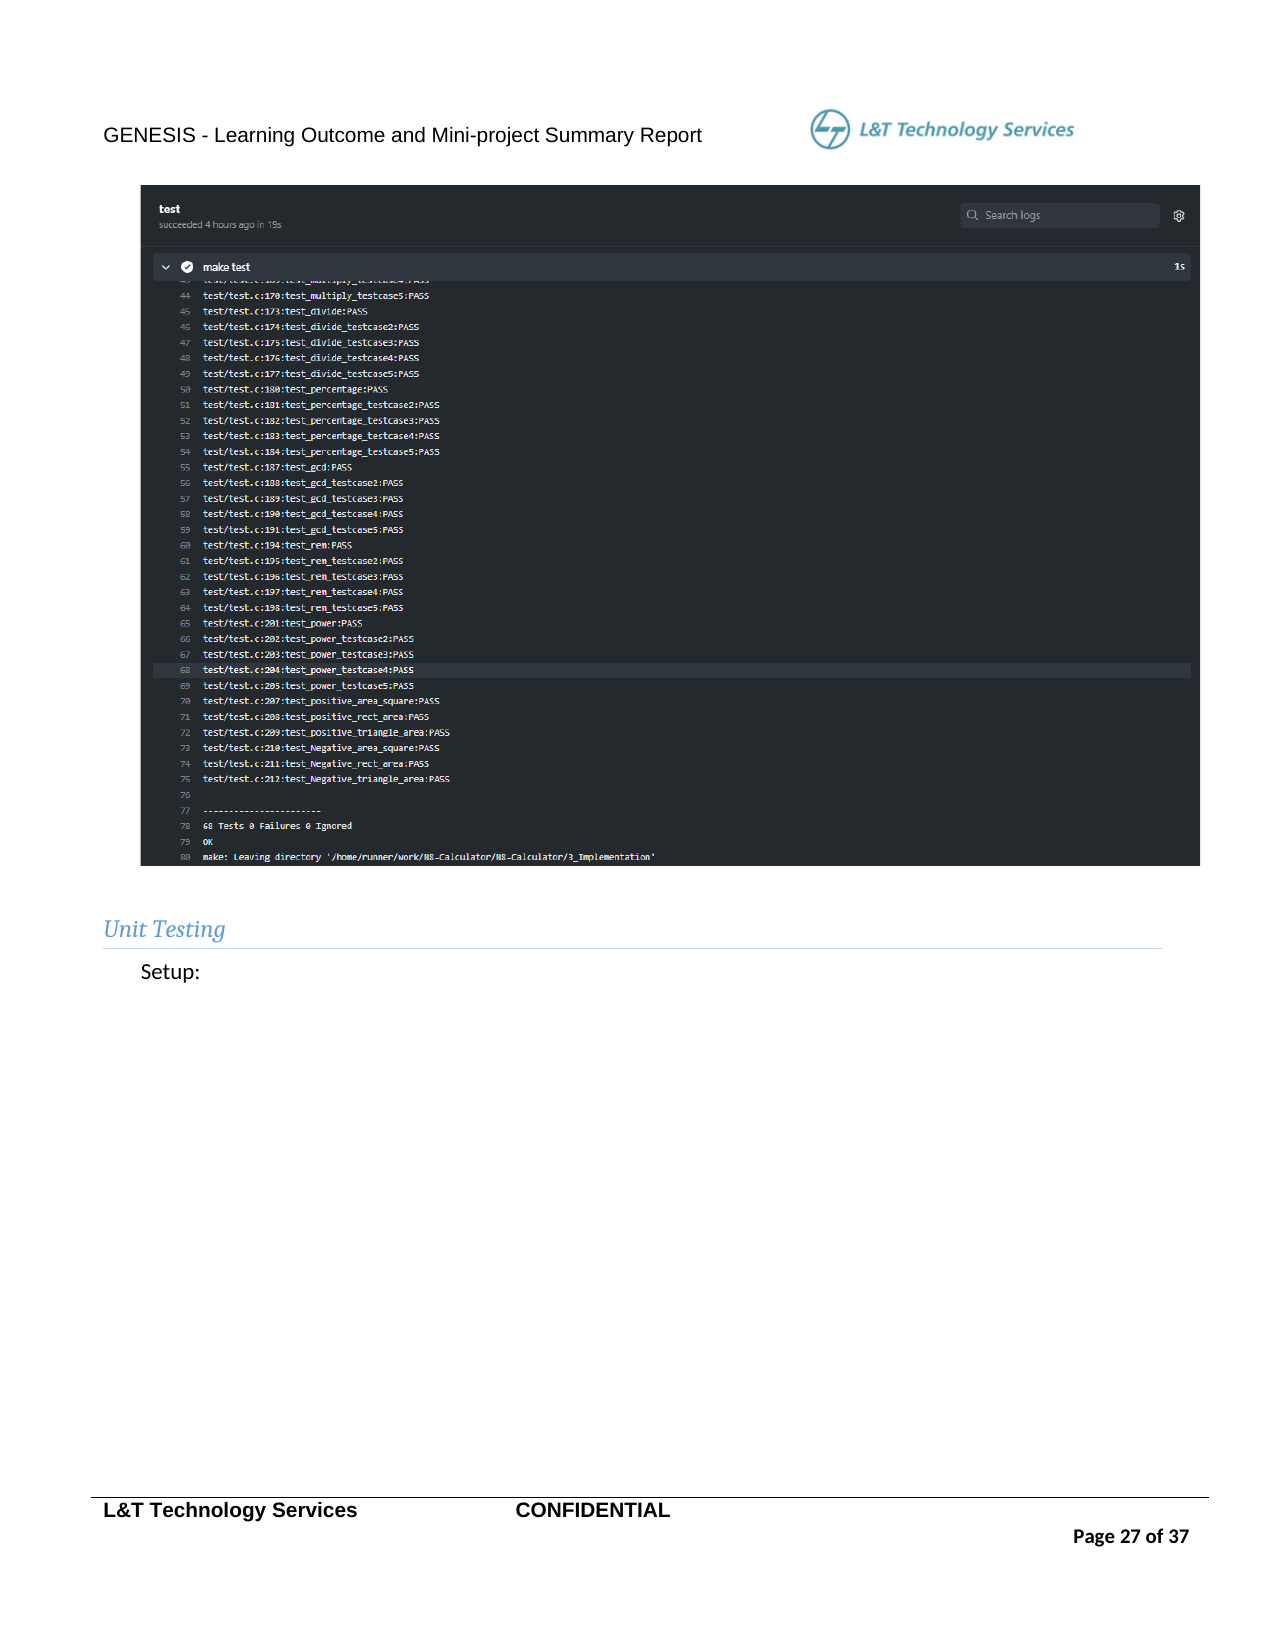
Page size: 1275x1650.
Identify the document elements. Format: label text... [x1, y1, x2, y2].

text Setup: [103, 957, 1162, 985]
picture [808, 98, 1075, 162]
picture [140, 185, 1200, 866]
subtitle Unit Testing [103, 915, 1162, 948]
